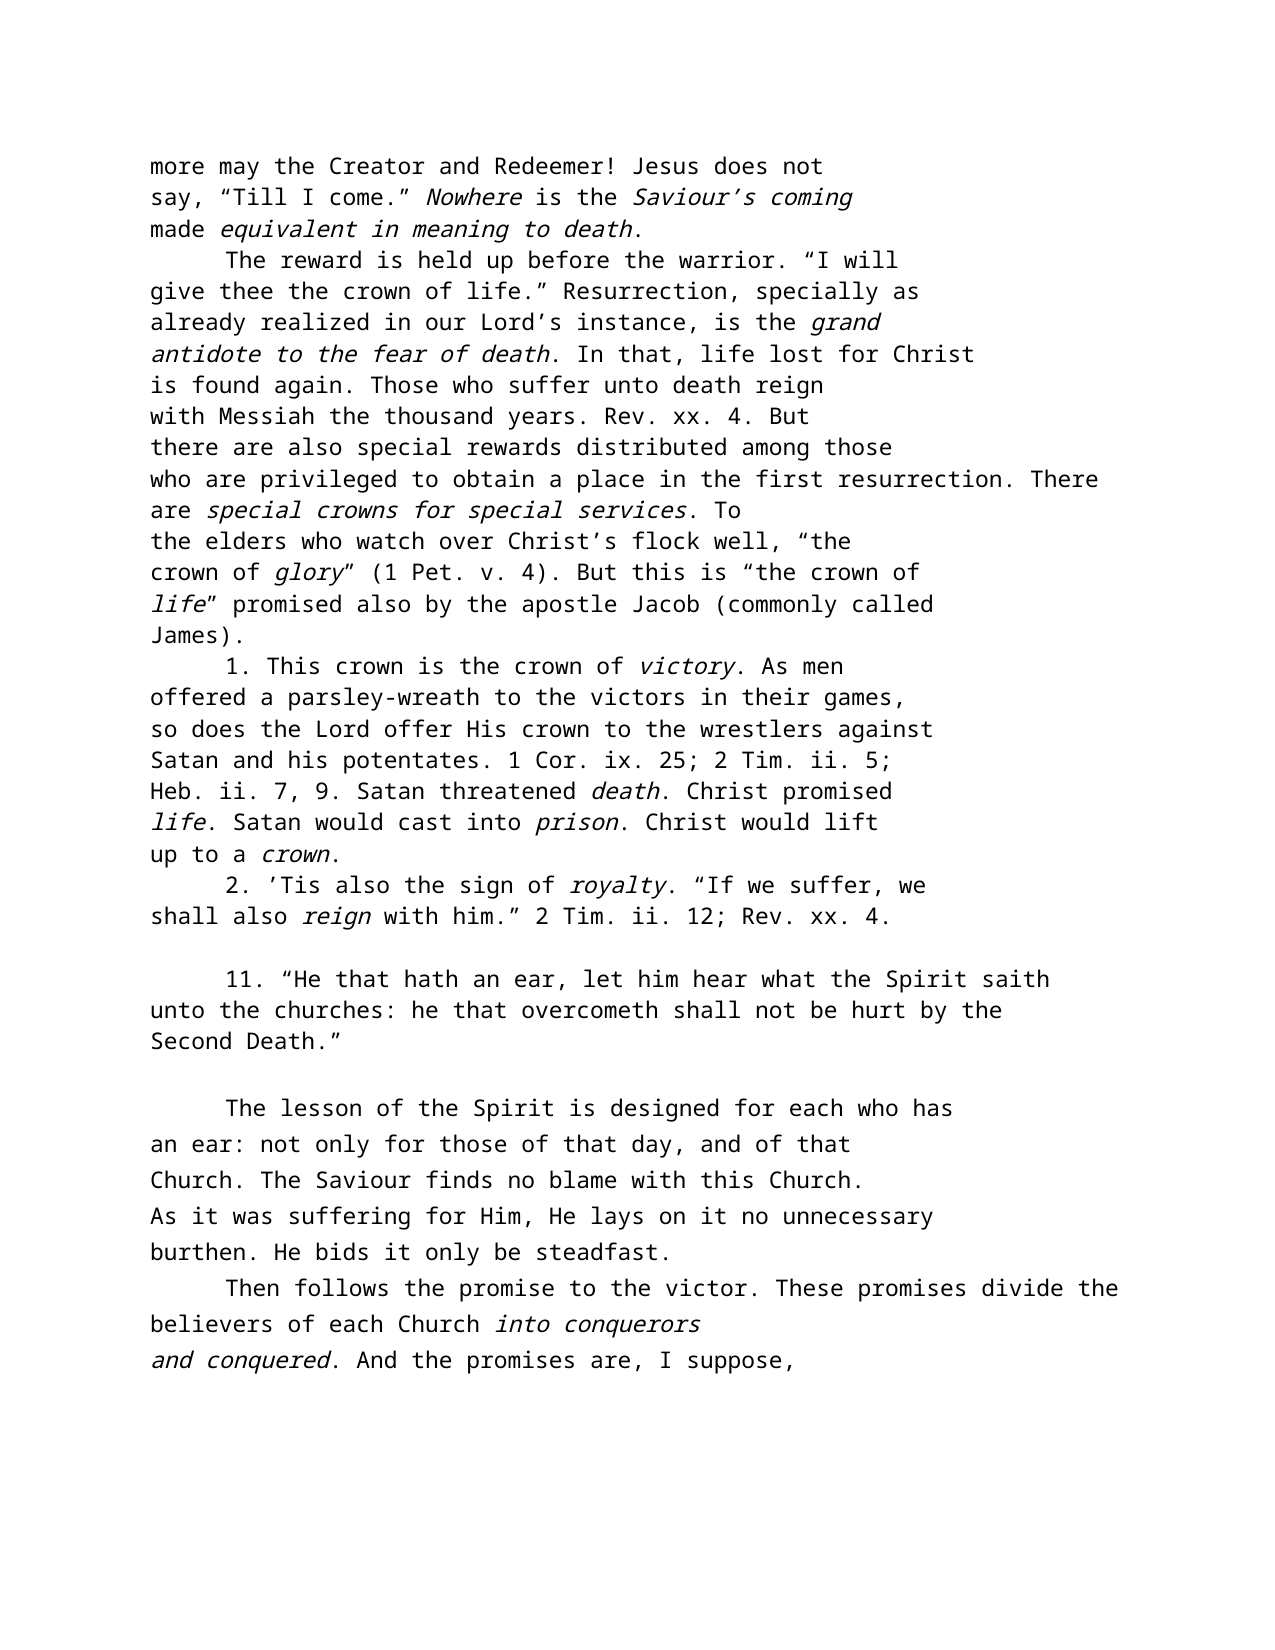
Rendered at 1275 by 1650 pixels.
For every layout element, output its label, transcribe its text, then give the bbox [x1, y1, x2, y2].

text The lesson of the Spirit is designed for each who has an ear: not only for those of that day, and of that Church. The Saviour finds no blame with this Church. As it was suffering for Him, He lays on it no unnecessary burthen. He bids it only be steadfast. Then follows the promise to the victor. These promises divide the believers of each Church into conquerors and conquered. And the promises are, I suppose, [150, 1056, 1125, 1405]
text 11. “He that hath an ear, let him hear what the Spirit saith unto the churches: he that overcometh shall not be hurt by the Second Death.” [150, 931, 1125, 1056]
text more may the Creator and Redeemer! Jesus does not say, “Till I come.” Nowhere is the Saviour’s coming made equivalent in meaning to death. The reward is held up before the warrior. “I will give thee the crown of life.” Resurrection, specially as already realized in our Lord’s instance, is the grand antidote to the fear of death. In that, life lost for Christ is found again. Those who suffer unto death reign with Messiah the thousand years. Rev. xx. 4. But there are also special rewards distributed among those who are privileged to obtain a place in the first resurrection. There are special crowns for special services. To the elders who watch over Christ’s flock well, “the crown of glory” (1 Pet. v. 4). But this is “the crown of life” promised also by the apostle Jacob (commonly called James). 1. This crown is the crown of victory. As men offered a parsley-wreath to the victors in their games, so does the Lord offer His crown to the wrestlers against Satan and his potentates. 1 Cor. ix. 25; 2 Tim. ii. 5; Heb. ii. 7, 9. Satan threatened death. Christ promised life. Satan would cast into prison. Christ would lift up to a crown. 2. ’Tis also the sign of royalty. “If we suffer, we shall also reign with him.” 2 Tim. ii. 12; Rev. xx. 4. [150, 150, 1125, 931]
